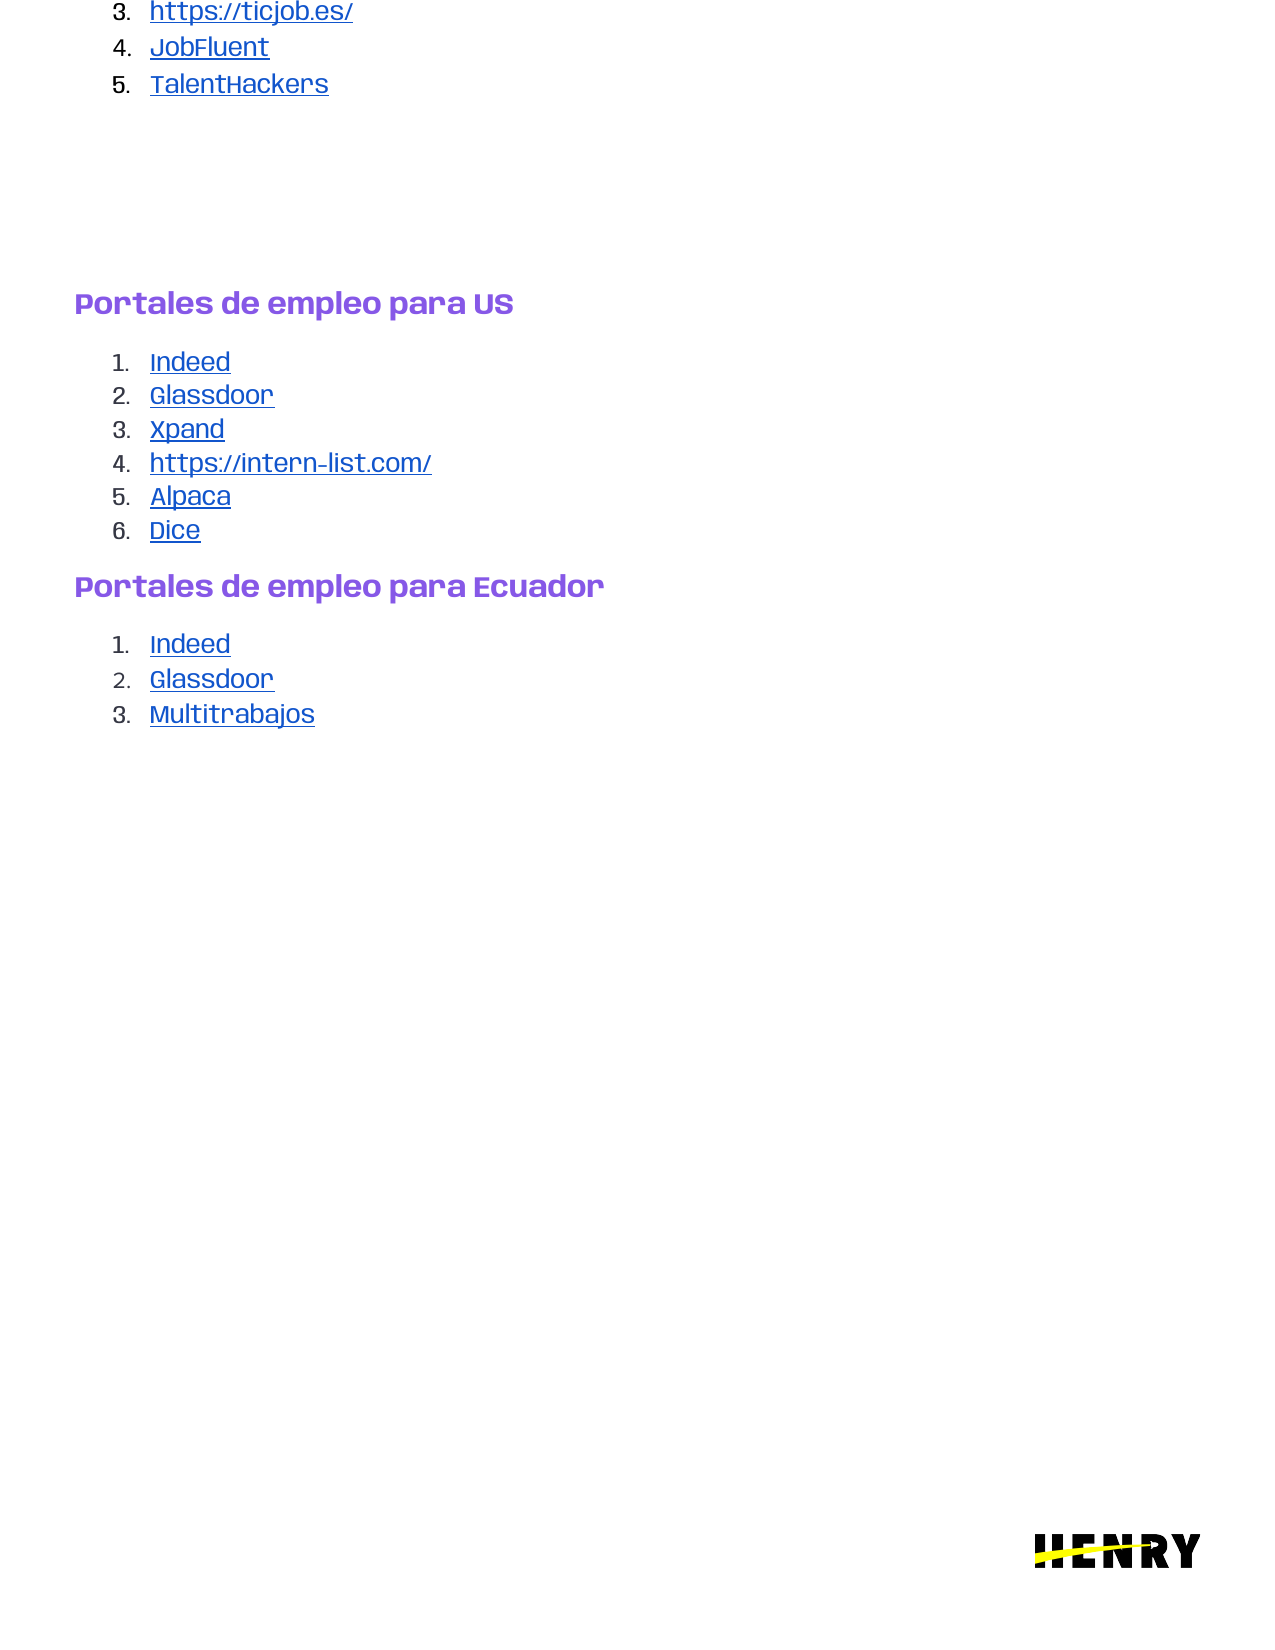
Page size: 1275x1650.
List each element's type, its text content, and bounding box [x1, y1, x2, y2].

list Dice [112, 519, 1200, 545]
list Xpand [112, 418, 1200, 444]
picture [1035, 1534, 1200, 1568]
list Alpaca [112, 486, 1200, 512]
list Indeed [112, 634, 1200, 660]
list JobFluent [112, 34, 1200, 64]
list Glassdoor [112, 385, 1200, 411]
list Multitrabajos [112, 704, 1200, 730]
list TalentHackers [112, 73, 1200, 99]
subtitle Portales de empleo para US [75, 291, 1200, 321]
list Glassdoor [112, 668, 1200, 696]
list Indeed [112, 351, 1200, 377]
list https://ticjob.es/ [112, 0, 1200, 26]
subtitle Portales de empleo para Ecuador [75, 574, 1200, 604]
list https://intern-list.com/ [112, 452, 1200, 478]
